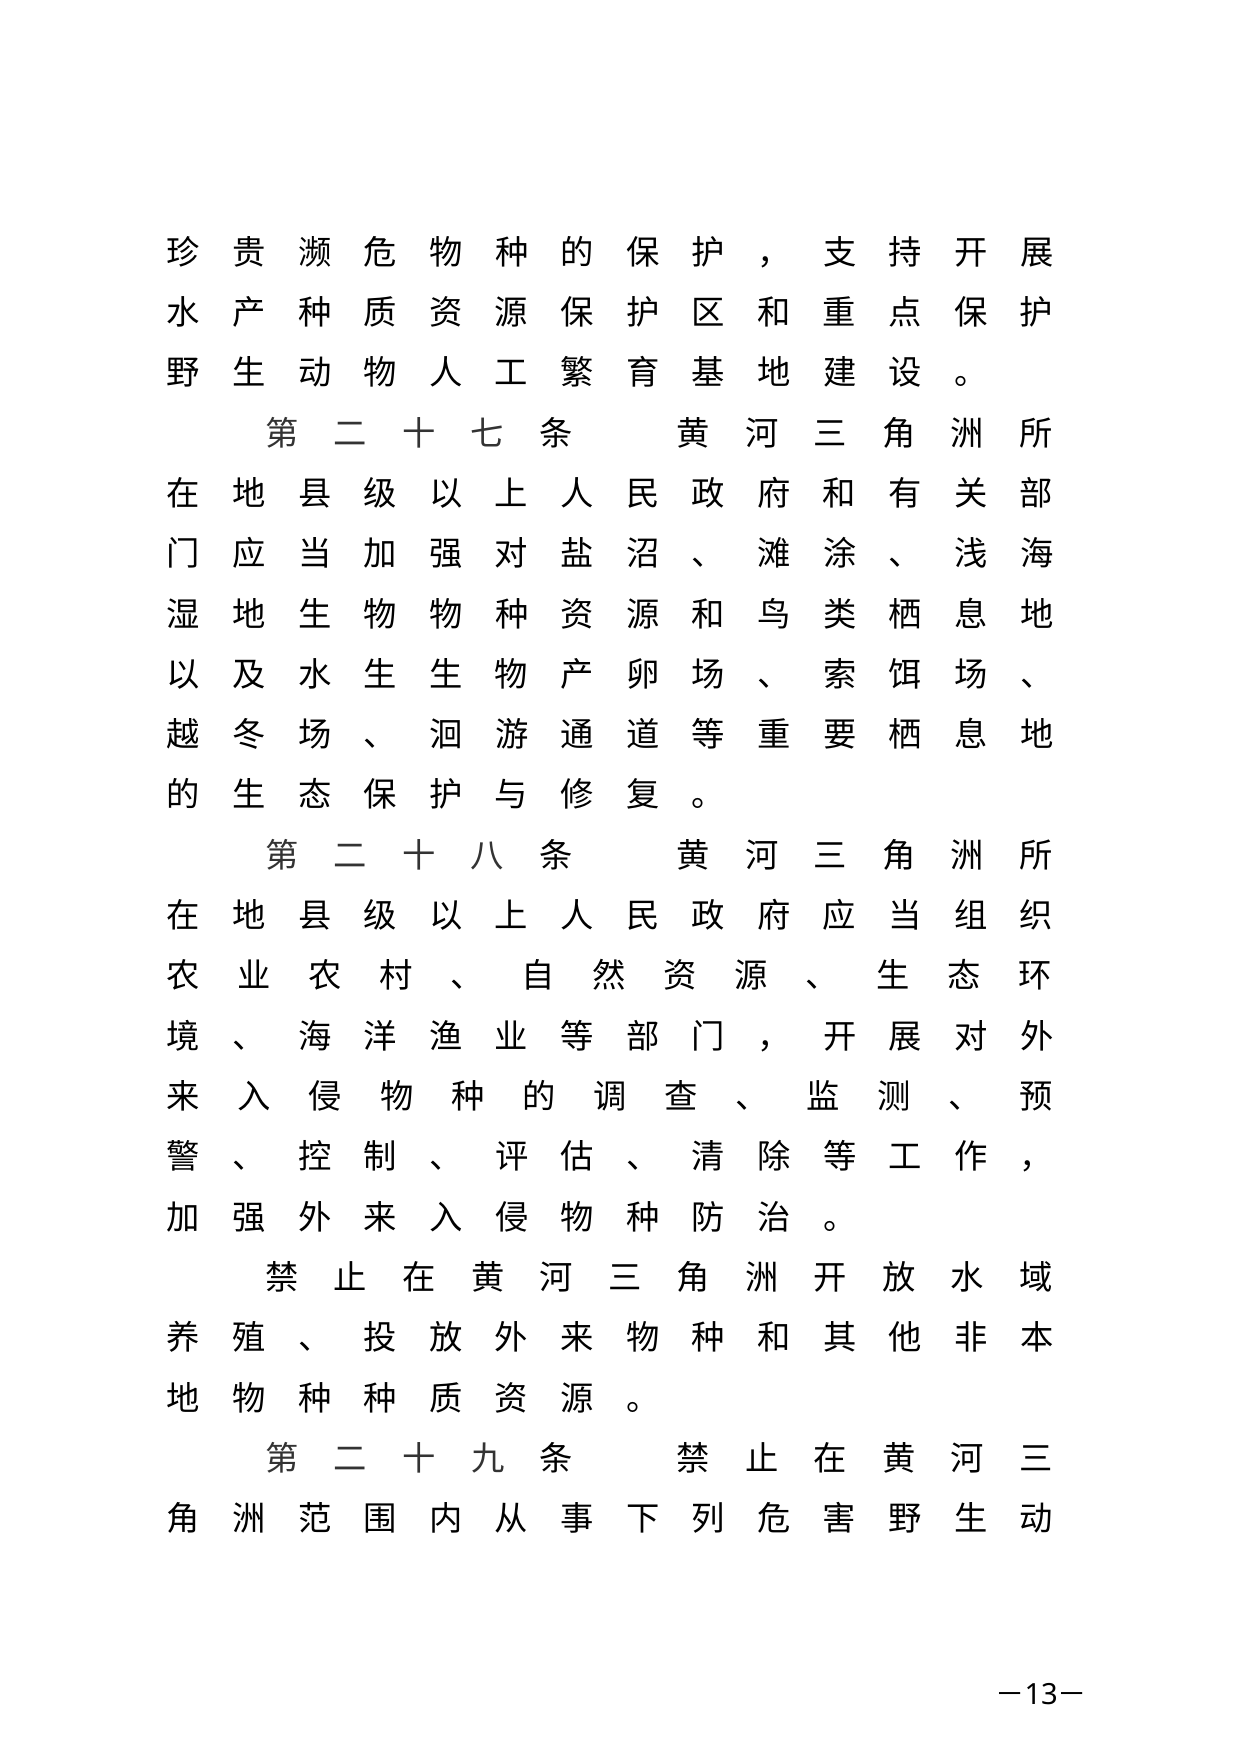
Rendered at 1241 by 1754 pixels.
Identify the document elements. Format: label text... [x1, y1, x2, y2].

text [167, 1426, 1085, 1546]
text 禁止在黄河三角洲开放水域养殖、投放外来物种和其他非本地物种种质资源。 [167, 1245, 1085, 1426]
text 第二十七条 黄河三角洲所在地县级以上人民政府和有关部门应当加强对盐沼、滩涂、浅海湿地生物物种资源和鸟类栖息地以及水生生物产卵场、索饵场、越冬场、洄游通道等重要栖息地的生态保护与修复。 [167, 400, 1085, 822]
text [167, 219, 1085, 400]
text 第二十八条 黄河三角洲所在地县级以上人民政府应当组织农业农村、自然资源、生态环境、海洋渔业等部门，开展对外来入侵物种的调查、监测、预警、控制、评估、清除等工作，加强外来入侵物种防治。 [167, 822, 1085, 1245]
